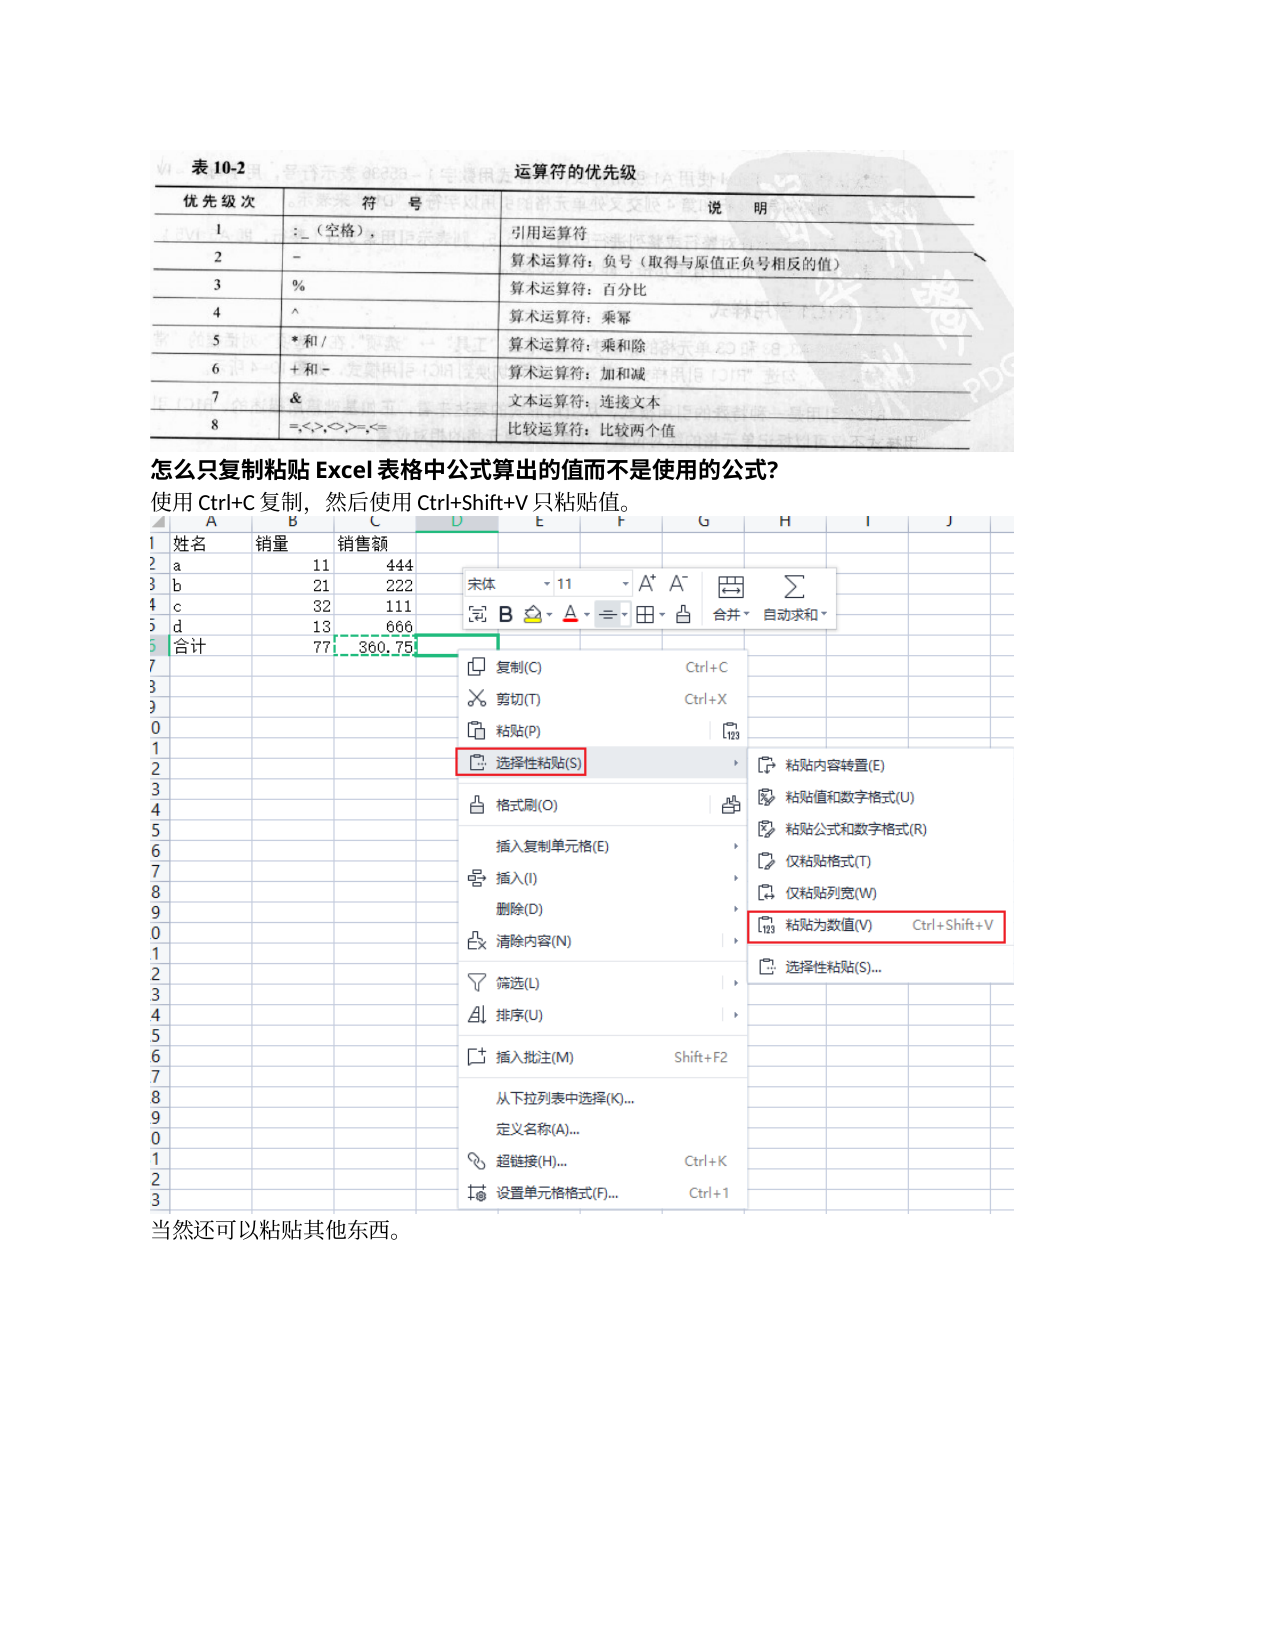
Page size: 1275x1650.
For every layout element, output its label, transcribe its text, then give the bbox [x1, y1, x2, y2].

text 使用Ctrl+C复制，然后使用Ctrl+Shift+V只粘贴值。 [150, 485, 1125, 516]
text 当然还可以粘贴其他东西。 [150, 1213, 1125, 1245]
picture [150, 516, 1014, 1214]
picture [150, 150, 1014, 452]
